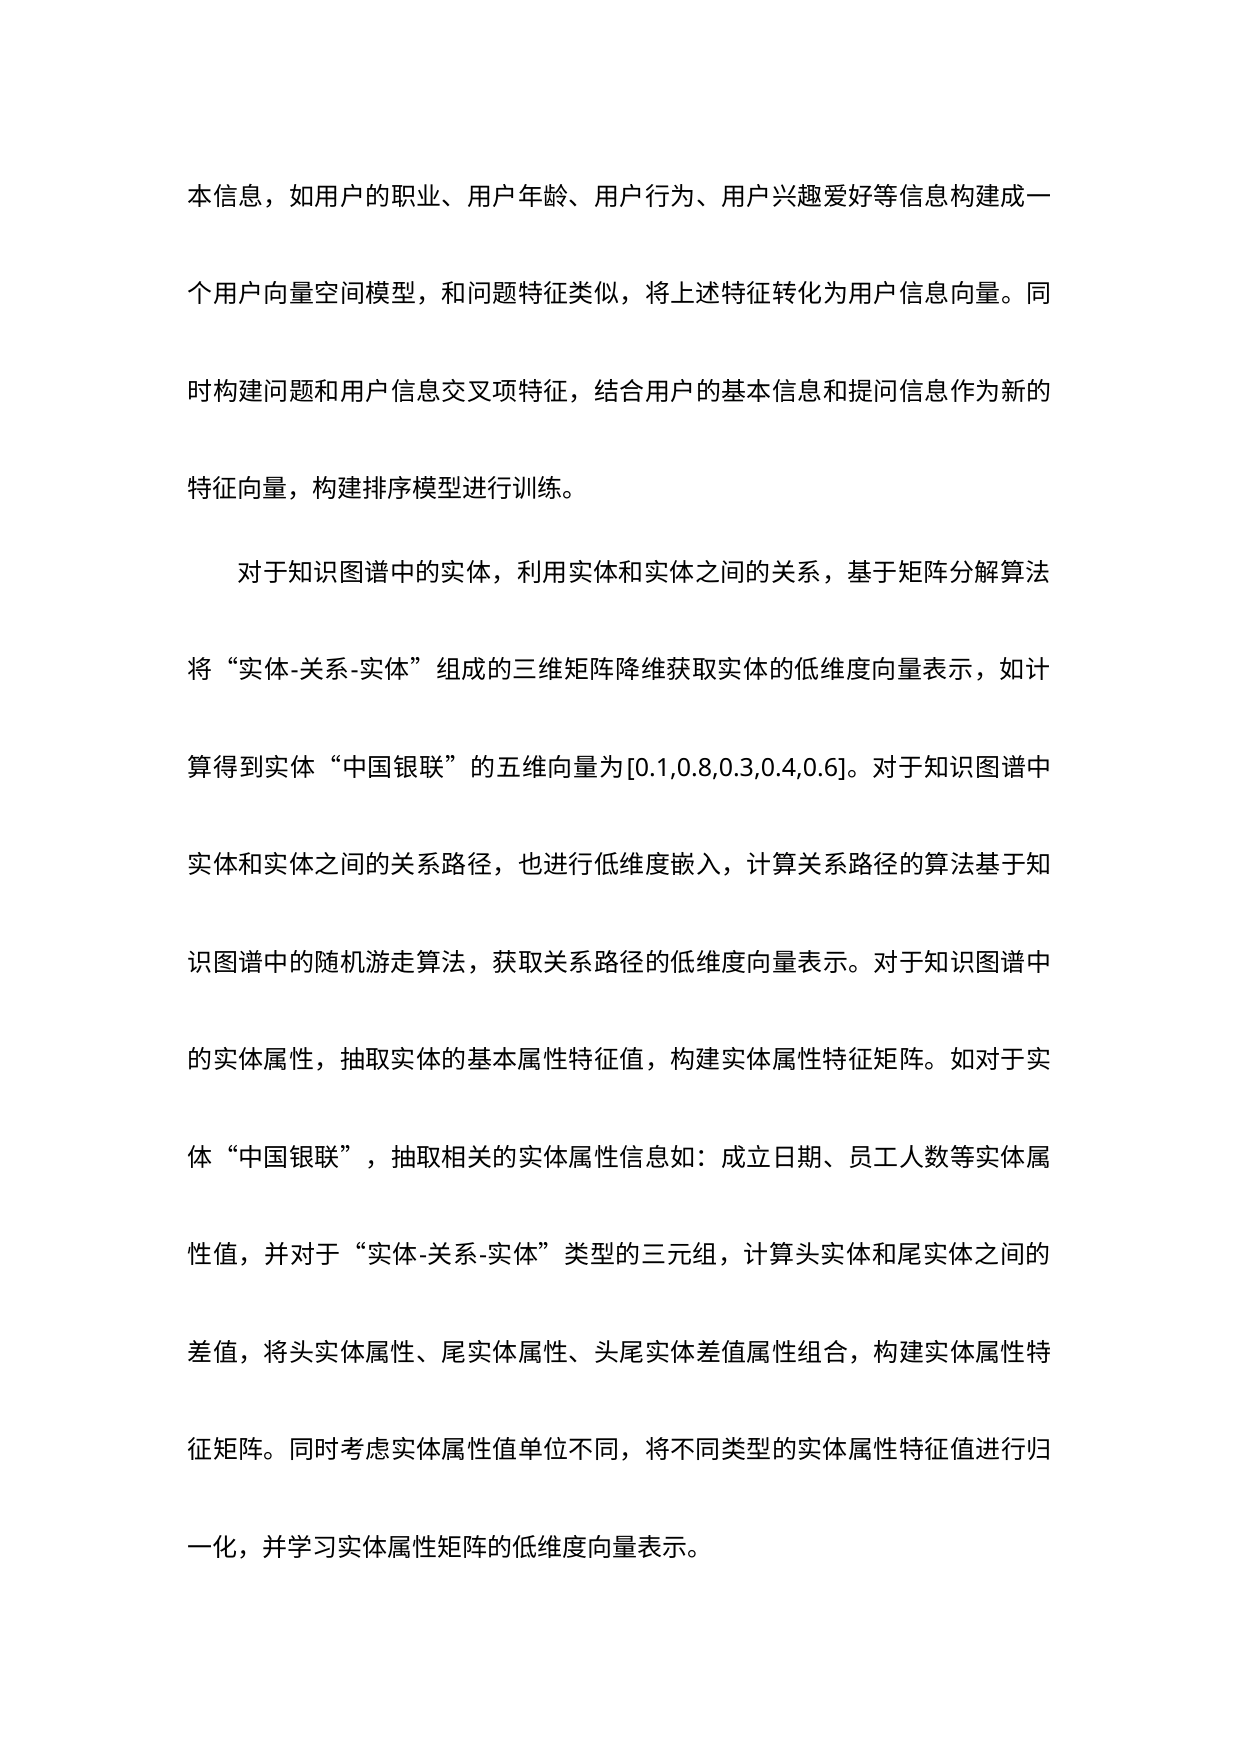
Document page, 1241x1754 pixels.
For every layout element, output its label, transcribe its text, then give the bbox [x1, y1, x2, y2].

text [187, 162, 1053, 519]
text 对于知识图谱中的实体，利用实体和实体之间的关系，基于矩阵分解算法将“实体-关系-实体”组成的三维矩阵降维获取实体的低维度向量表示，如计算得到实体“中国银联”的五维向量为[0.1,0.8,0.3,0.4,0.6]。对于知识图谱中实体和实体之间的关系路径，也进行低维度嵌入，计算关系路径的算法基于知识图谱中的随机游走算法，获取关系路径的低维度向量表示。对于知识图谱中的实体属性，抽取实体的基本属性特征值，构建实体属性特征矩阵。如对于实体“中国银联”，抽取相关的实体属性信息如：成立日期、员工人数等实体属性值，并对于“实体-关系-实体”类型的三元组，计算头实体和尾实体之间的差值，将头实体属性、尾实体属性、头尾实体差值属性组合，构建实体属性特征矩阵。同时考虑实体属性值单位不同，将不同类型的实体属性特征值进行归一化，并学习实体属性矩阵的低维度向量表示。 [187, 538, 1053, 1578]
